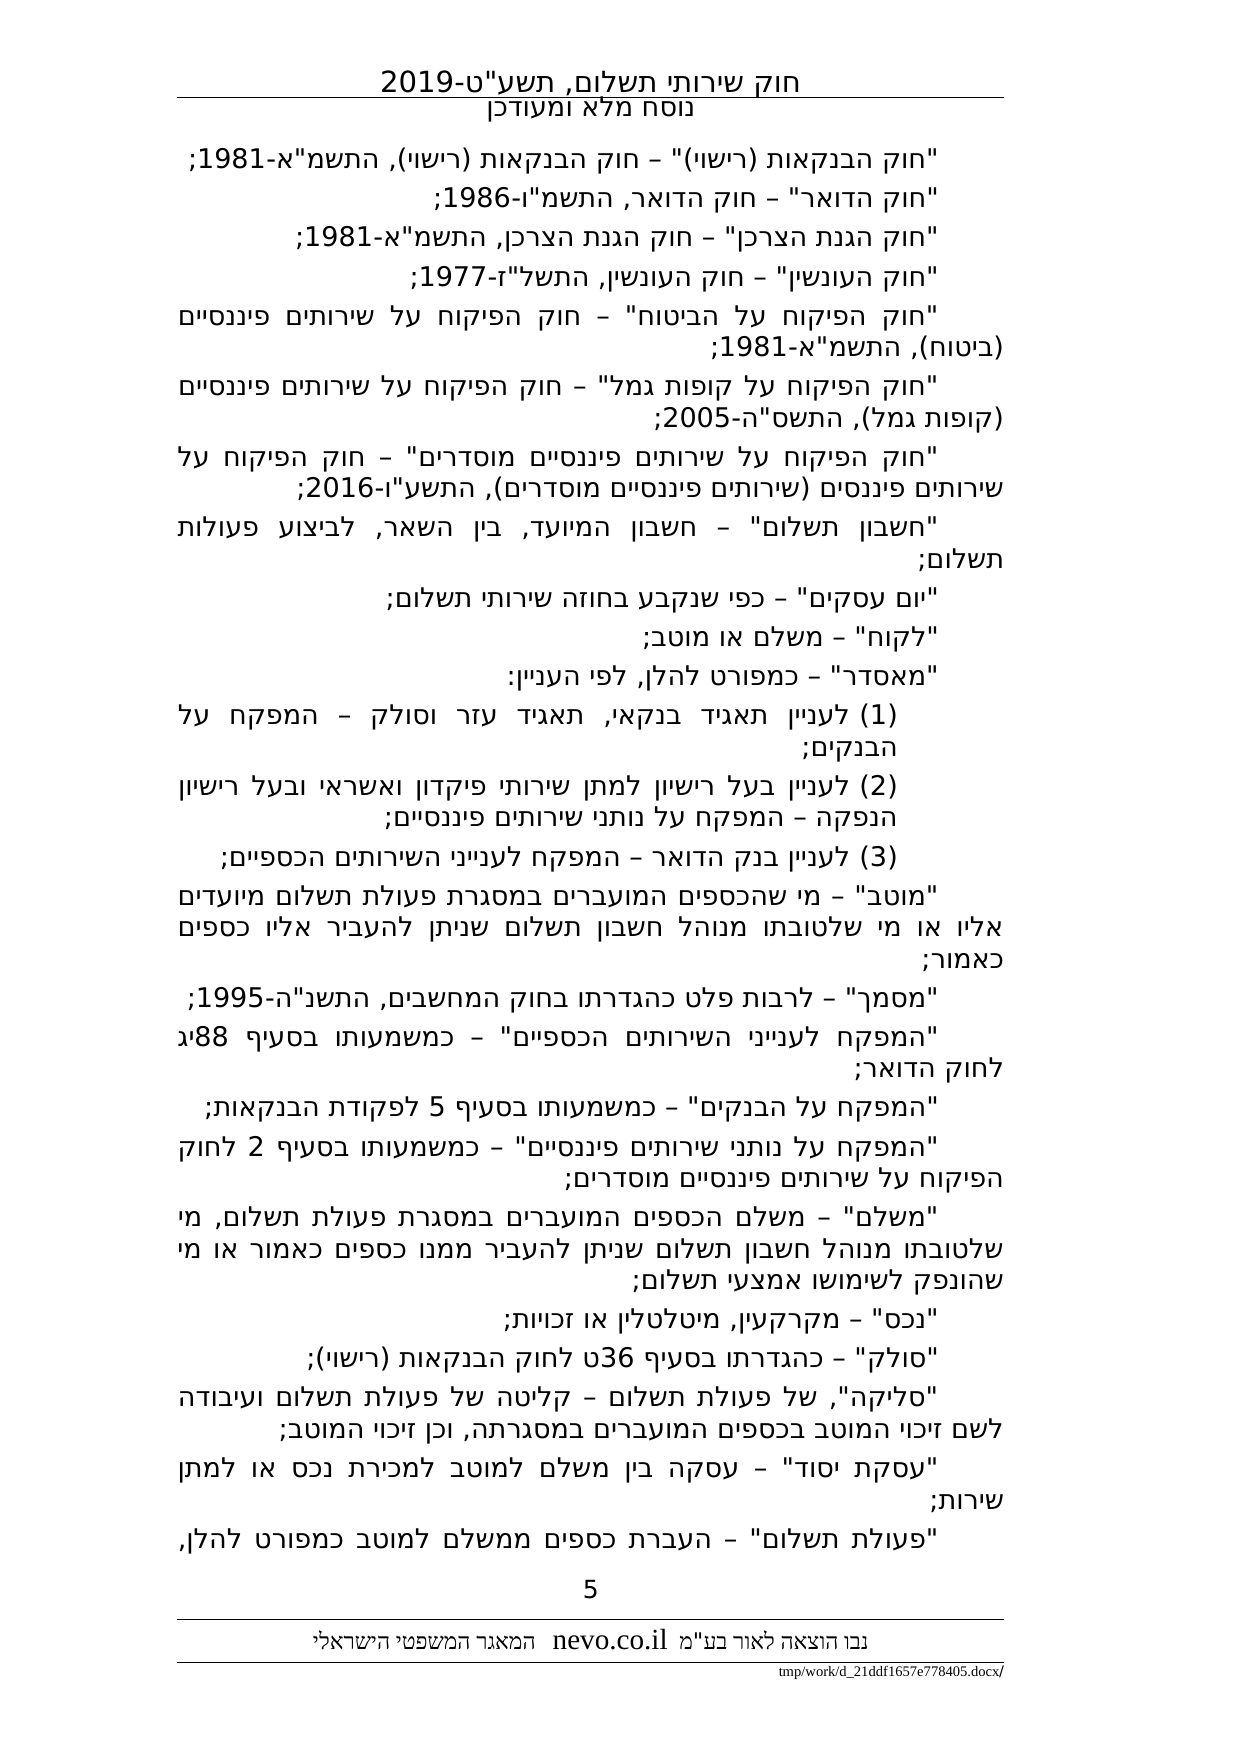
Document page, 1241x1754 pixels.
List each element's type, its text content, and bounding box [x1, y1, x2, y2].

text "משלם" – משלם הכספים המועברים במסגרת פעולת תשלום, מי שלטובתו מנוהל חשבון תשלום שניתן להעביר ממנו כספים כאמור או מי שהונפק לשימושו אמצעי תשלום; [177, 1201, 1004, 1296]
text "סליקה", של פעולת תשלום – קליטה של פעולת תשלום ועיבודה לשם זיכוי המוטב בכספים המועברים במסגרתה, וכן זיכוי המוטב; [177, 1382, 1004, 1445]
text "מסמך" – לרבות פלט כהגדרתו בחוק המחשבים, התשנ"ה-1995; [177, 982, 1004, 1014]
text "מאסדר" – כמפורט להלן, לפי העניין: [177, 661, 1004, 692]
text "חוק הגנת הצרכן" – חוק הגנת הצרכן, התשמ"א-1981; [177, 222, 1004, 253]
text "סולק" – כהגדרתו בסעיף 36ט לחוק הבנקאות (רישוי); [177, 1343, 1004, 1374]
text "המפקח על הבנקים" – כמשמעותו בסעיף 5 לפקודת הבנקאות; [177, 1092, 1004, 1123]
text "חשבון תשלום" – חשבון המיועד, בין השאר, לביצוע פעולות תשלום; [177, 512, 1004, 575]
text "חוק הפיקוח על הביטוח" – חוק הפיקוח על שירותים פיננסיים (ביטוח), התשמ"א-1981; [177, 300, 1004, 363]
text "המפקח לענייני השירותים הכספיים" – כמשמעותו בסעיף 88יג לחוק הדואר; [177, 1021, 1004, 1084]
text "חוק הדואר" – חוק הדואר, התשמ"ו-1986; [177, 183, 1004, 214]
text "חוק העונשין" – חוק העונשין, התשל"ז-1977; [177, 261, 1004, 292]
text "מוטב" – מי שהכספים המועברים במסגרת פעולת תשלום מיועדים אליו או מי שלטובתו מנוהל חשבון תשלום שניתן להעביר אליו כספים כאמור; [177, 880, 1004, 974]
text "חוק הבנקאות (רישוי)" – חוק הבנקאות (רישוי), התשמ"א-1981; [177, 144, 1004, 175]
text "לקוח" – משלם או מוטב; [177, 621, 1004, 653]
text "המפקח על נותני שירותים פיננסיים" – כמשמעותו בסעיף 2 לחוק הפיקוח על שירותים פיננסיים מוסדרים; [177, 1131, 1004, 1194]
text "עסקת יסוד" – עסקה בין משלם למוטב למכירת נכס או למתן שירות; [177, 1452, 1004, 1516]
text "יום עסקים" – כפי שנקבע בחוזה שירותי תשלום; [177, 582, 1004, 614]
text "חוק הפיקוח על קופות גמל" – חוק הפיקוח על שירותים פיננסיים (קופות גמל), התשס"ה-2005; [177, 371, 1004, 434]
text "נכס" – מקרקעין, מיטלטלין או זכויות; [177, 1304, 1004, 1335]
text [177, 1523, 1004, 1554]
text (3) לעניין בנק הדואר – המפקח לענייני השירותים הכספיים; [177, 841, 898, 872]
text "חוק הפיקוח על שירותים פיננסיים מוסדרים" – חוק הפיקוח על שירותים פיננסים (שירותים פיננסיים מוסדרים), התשע"ו-2016; [177, 441, 1004, 504]
text (1) לעניין תאגיד בנקאי, תאגיד עזר וסולק – המפקח על הבנקים; [177, 699, 898, 763]
text (2) לעניין בעל רישיון למתן שירותי פיקדון ואשראי ובעל רישיון הנפקה – המפקח על נותני שירותים פיננסיים; [177, 770, 898, 833]
